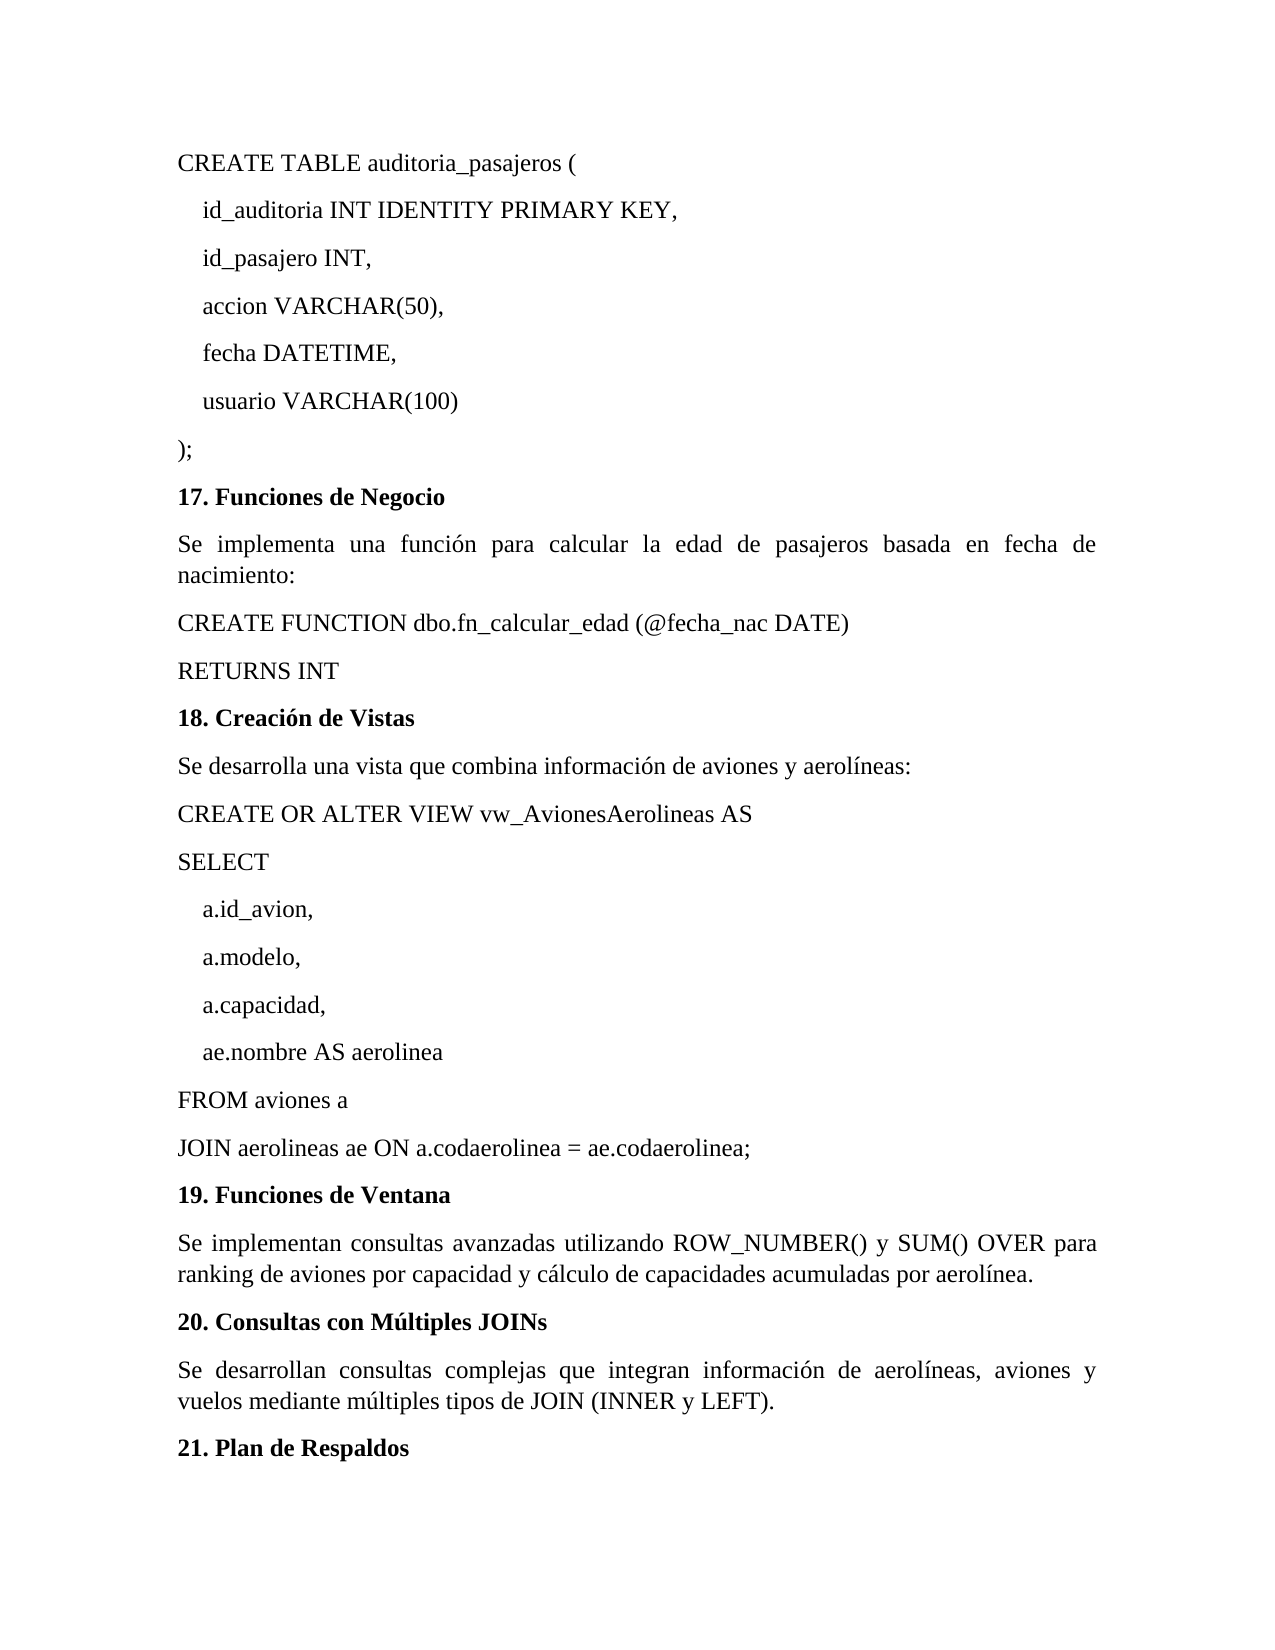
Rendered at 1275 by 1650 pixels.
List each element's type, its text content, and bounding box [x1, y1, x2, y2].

text ae.nombre AS aerolinea [177, 1037, 1098, 1066]
text Se desarrolla una vista que combina información de aviones y aerolíneas: [177, 751, 1098, 780]
text FROM aviones a [177, 1085, 1098, 1114]
text 18. Creación de Vistas [177, 703, 1098, 732]
text a.id_avion, [177, 894, 1098, 923]
text Se implementan consultas avanzadas utilizando ROW_NUMBER() y SUM() OVER para ranking de aviones por capacidad y cálculo de capacidades acumuladas por aerolínea. [177, 1228, 1098, 1288]
text 20. Consultas con Múltiples JOINs [177, 1307, 1098, 1336]
text JOIN aerolineas ae ON a.codaerolinea = ae.codaerolinea; [177, 1133, 1098, 1162]
text RETURNS INT [177, 656, 1098, 684]
text accion VARCHAR(50), [177, 291, 1098, 319]
text a.capacidad, [177, 990, 1098, 1018]
text 17. Funciones de Negocio [177, 482, 1098, 510]
text SELECT [177, 847, 1098, 875]
text CREATE OR ALTER VIEW vw_AvionesAerolineas AS [177, 799, 1098, 828]
text Se desarrollan consultas complejas que integran información de aerolíneas, aviones y vuelos mediante múltiples tipos de JOIN (INNER y LEFT). [177, 1355, 1098, 1414]
text CREATE FUNCTION dbo.fn_calcular_edad (@fecha_nac DATE) [177, 608, 1098, 637]
text a.modelo, [177, 942, 1098, 971]
text ); [177, 434, 1098, 463]
text 21. Plan de Respaldos [177, 1433, 1098, 1462]
text 19. Funciones de Ventana [177, 1181, 1098, 1209]
text Se implementa una función para calcular la edad de pasajeros basada en fecha de nacimiento: [177, 529, 1098, 589]
text id_pasajero INT, [177, 243, 1098, 272]
text usuario VARCHAR(100) [177, 386, 1098, 415]
text fecha DATETIME, [177, 338, 1098, 367]
text CREATE TABLE auditoria_pasajeros ( [177, 148, 1098, 176]
text id_auditoria INT IDENTITY PRIMARY KEY, [177, 195, 1098, 224]
